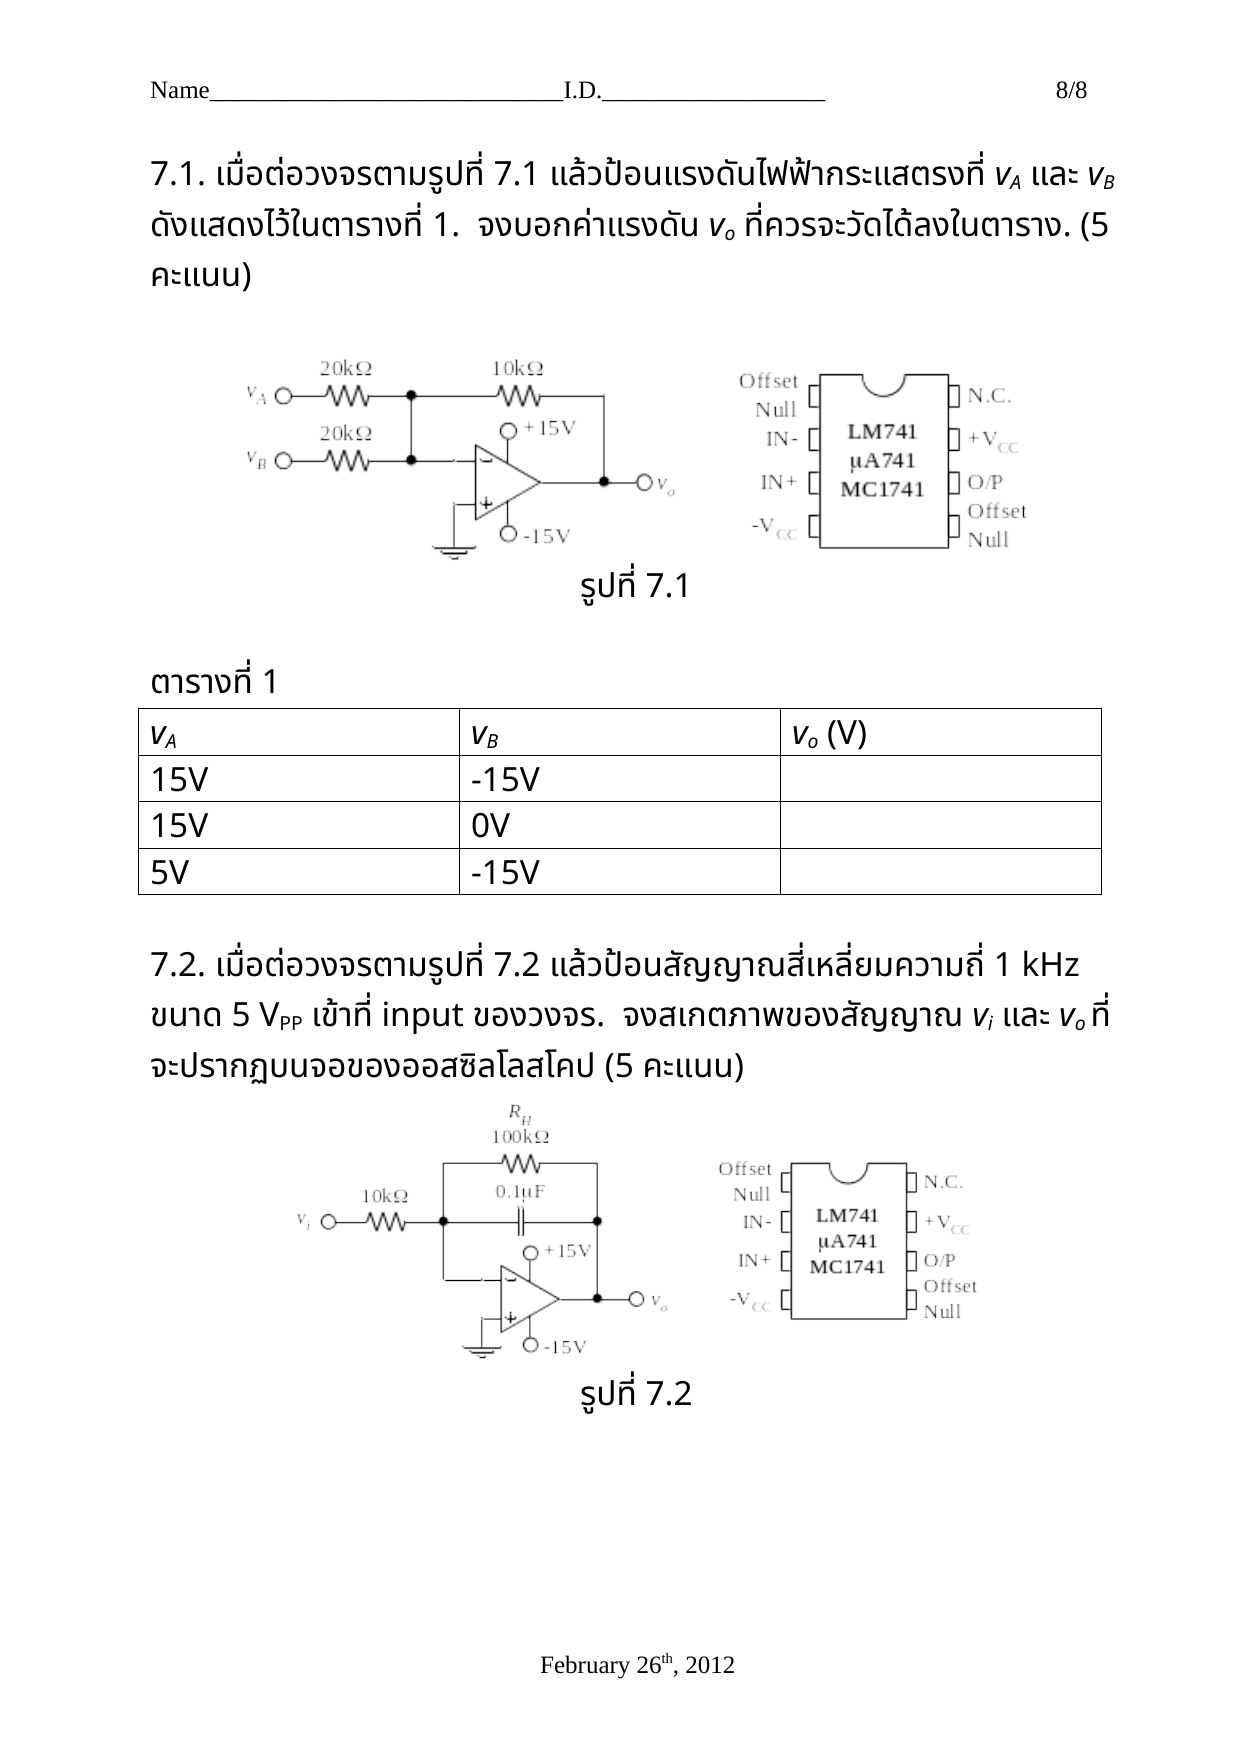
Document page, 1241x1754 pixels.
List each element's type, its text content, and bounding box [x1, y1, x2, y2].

text 7.2. เมื่อต่อวงจรตามรูปที่ 7.2 แล้วป้อนสัญญาณสี่เหลี่ยมความถี่ 1 kHz ขนาด 5 VPP เข้าที่ input ของวงจร. จงสเกตภาพของสัญญาณ vi และ vo ที่จะปรากฏบนจอของออสซิลโลสโคป (5 คะแนน) [150, 940, 1122, 1092]
text รูปที่ 7.2 [150, 1369, 1122, 1420]
table_cell 15V [139, 802, 459, 847]
table_cell 5V [139, 849, 459, 894]
table_cell -15V [460, 849, 780, 894]
table_cell [781, 802, 1101, 847]
text 7.1. เมื่อต่อวงจรตามรูปที่ 7.1 แล้วป้อนแรงดันไฟฟ้ากระแสตรงที่ vA และ vB ดังแสดงไว้ในตารางที่ 1. จงบอกค่าแรงดัน vo ที่ควรจะวัดได้ลงในตาราง. (5 คะแนน) [150, 150, 1122, 302]
text รูปที่ 7.1 [150, 561, 1122, 612]
table_cell -15V [460, 756, 780, 801]
table_cell [781, 849, 1101, 894]
text ตารางที่ 1 [150, 657, 1122, 708]
table_header vA [139, 709, 459, 754]
table_cell 15V [139, 756, 459, 801]
table_cell 0V [460, 802, 780, 847]
table_header vo (V) [781, 709, 1101, 754]
table_cell [781, 756, 1101, 801]
table_header vB [460, 709, 780, 754]
